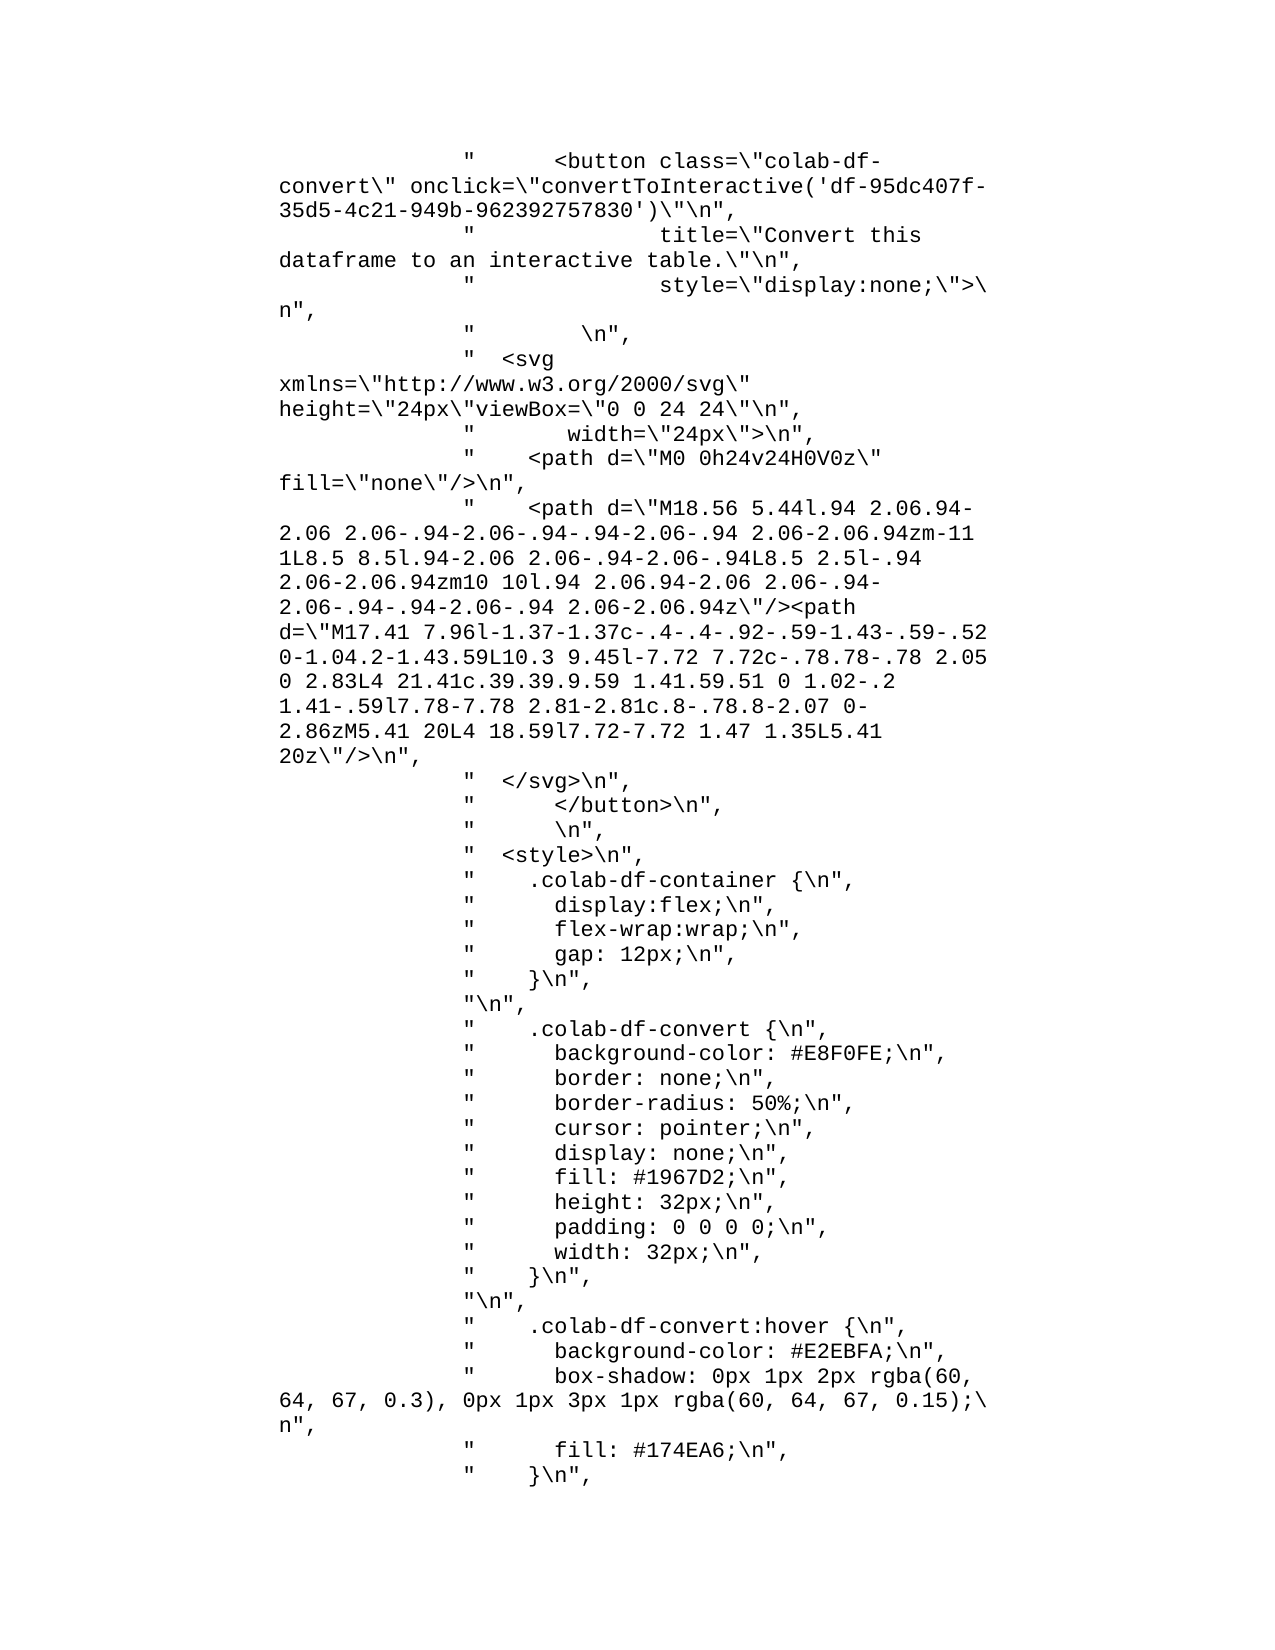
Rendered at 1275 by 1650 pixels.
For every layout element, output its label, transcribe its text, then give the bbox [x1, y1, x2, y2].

text " width: 32px;\n", [278, 1241, 996, 1266]
text " }\n", [278, 1464, 996, 1489]
text " padding: 0 0 0 0;\n", [278, 1216, 996, 1241]
text "\n", [278, 1290, 996, 1315]
text " display:flex;\n", [278, 894, 996, 918]
text " .colab-df-convert {\n", [278, 1018, 996, 1042]
text " <style>\n", [278, 844, 996, 869]
text " background-color: #E2EBFA;\n", [278, 1340, 996, 1365]
text " fill: #174EA6;\n", [278, 1439, 996, 1464]
text " style=\"display:none;\">\n", [278, 274, 996, 323]
text " fill: #1967D2;\n", [278, 1166, 996, 1191]
text " .colab-df-container {\n", [278, 869, 996, 894]
text " height: 32px;\n", [278, 1191, 996, 1216]
text " <svg xmlns=\"http://www.w3.org/2000/svg\" height=\"24px\"viewBox=\"0 0 24 24\"\n", [278, 348, 996, 423]
text " </svg>\n", [278, 770, 996, 794]
text " box-shadow: 0px 1px 2px rgba(60, 64, 67, 0.3), 0px 1px 3px 1px rgba(60, 64, 67, 0.15);\n", [278, 1365, 996, 1439]
text " display: none;\n", [278, 1142, 996, 1166]
text " border-radius: 50%;\n", [278, 1092, 996, 1117]
text " <path d=\"M0 0h24v24H0V0z\" fill=\"none\"/>\n", [278, 447, 996, 497]
text " cursor: pointer;\n", [278, 1117, 996, 1142]
text " }\n", [278, 968, 996, 993]
text " <button class=\"colab-df-convert\" onclick=\"convertToInteractive('df-95dc407f-35d5-4c21-949b-962392757830')\"\n", [278, 150, 996, 224]
text "\n", [278, 993, 996, 1018]
text " \n", [278, 323, 996, 348]
text " .colab-df-convert:hover {\n", [278, 1315, 996, 1340]
text " flex-wrap:wrap;\n", [278, 918, 996, 943]
text " }\n", [278, 1266, 996, 1290]
text " width=\"24px\">\n", [278, 423, 996, 447]
text " \n", [278, 819, 996, 844]
text " <path d=\"M18.56 5.44l.94 2.06.94-2.06 2.06-.94-2.06-.94-.94-2.06-.94 2.06-2.06.94zm-11 1L8.5 8.5l.94-2.06 2.06-.94-2.06-.94L8.5 2.5l-.94 2.06-2.06.94zm10 10l.94 2.06.94-2.06 2.06-.94-2.06-.94-.94-2.06-.94 2.06-2.06.94z\"/><path d=\"M17.41 7.96l-1.37-1.37c-.4-.4-.92-.59-1.43-.59-.52 0-1.04.2-1.43.59L10.3 9.45l-7.72 7.72c-.78.78-.78 2.05 0 2.83L4 21.41c.39.39.9.59 1.41.59.51 0 1.02-.2 1.41-.59l7.78-7.78 2.81-2.81c.8-.78.8-2.07 0-2.86zM5.41 20L4 18.59l7.72-7.72 1.47 1.35L5.41 20z\"/>\n", [278, 497, 996, 770]
text " background-color: #E8F0FE;\n", [278, 1042, 996, 1067]
text " border: none;\n", [278, 1067, 996, 1092]
text " </button>\n", [278, 794, 996, 819]
text " gap: 12px;\n", [278, 943, 996, 968]
text " title=\"Convert this dataframe to an interactive table.\"\n", [278, 224, 996, 274]
